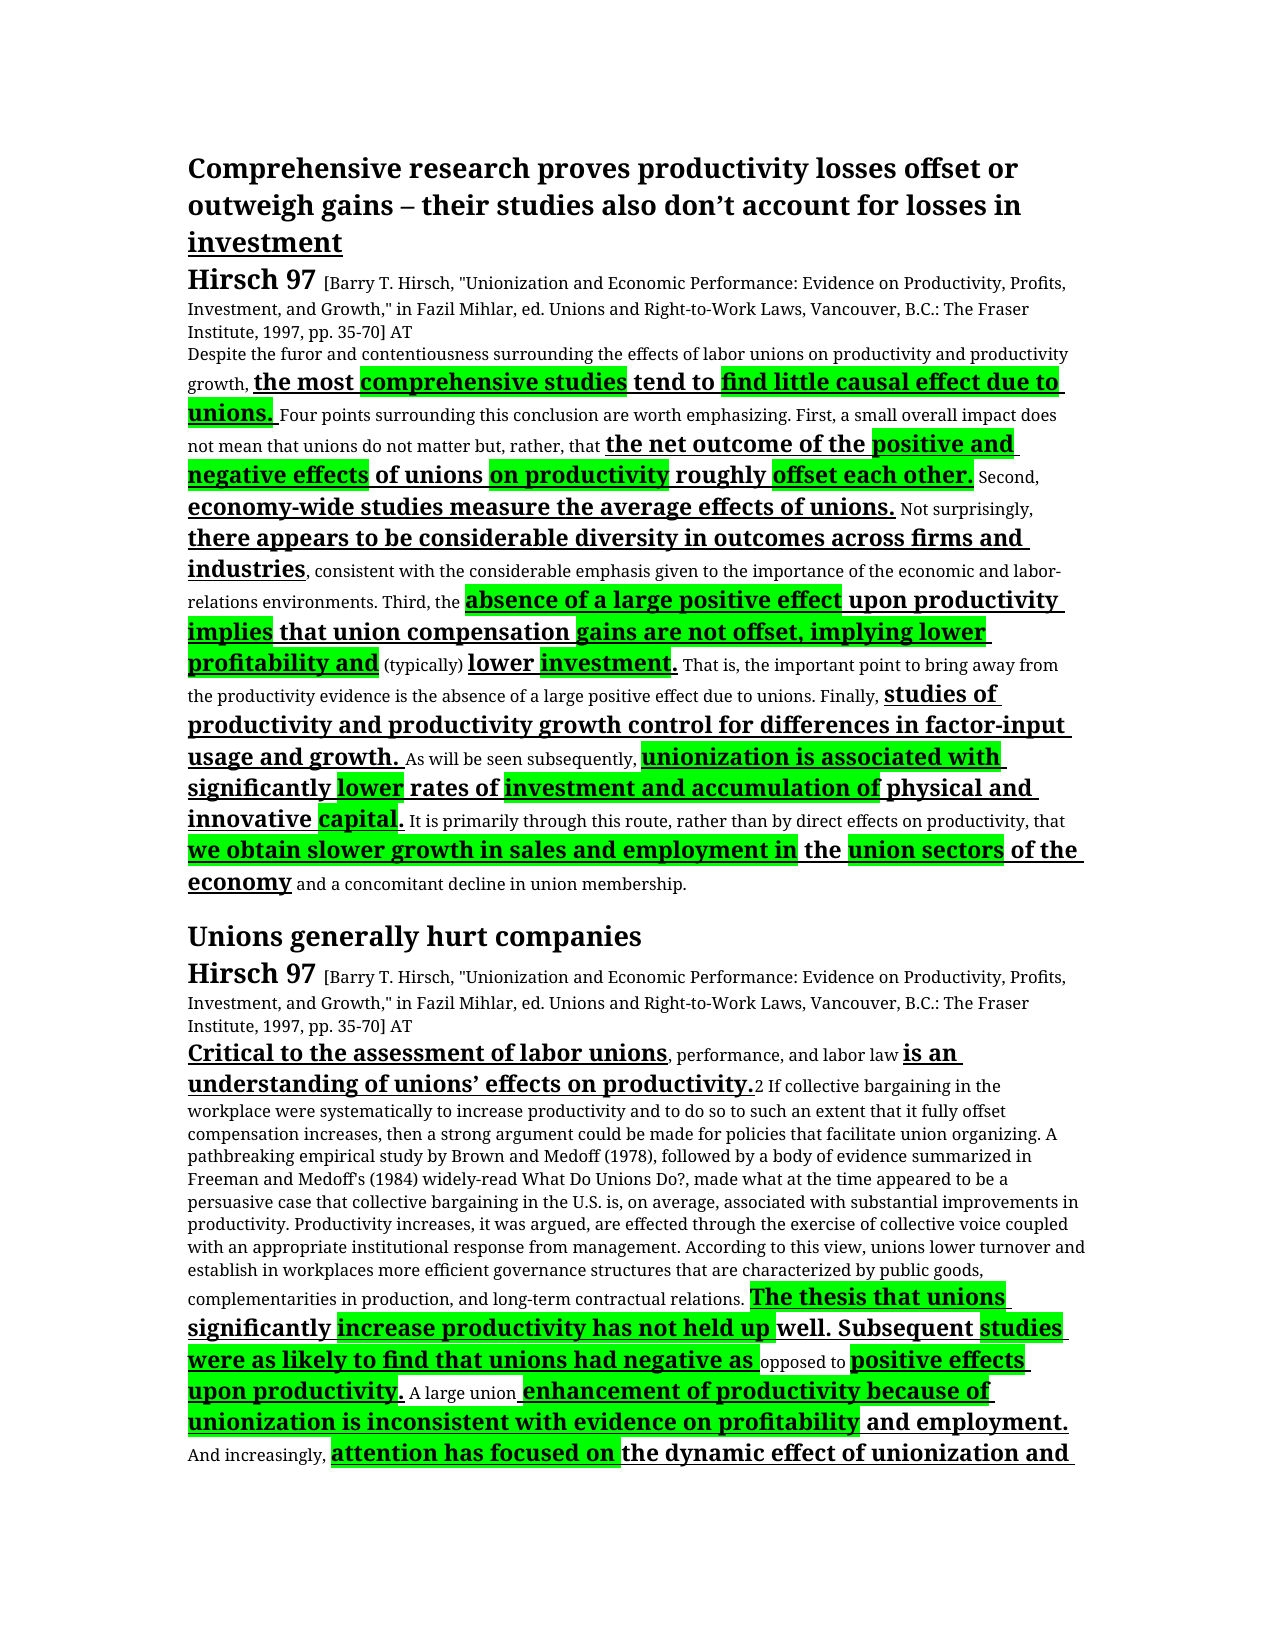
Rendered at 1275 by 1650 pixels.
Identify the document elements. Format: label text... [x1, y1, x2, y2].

subtitle Unions generally hurt companies [187, 918, 1087, 954]
text Hirsch 97 [Barry T. Hirsch, "Unionization and Economic Performance: Evidence on Productivity, Profits, Investment, and Growth," in Fazil Mihlar, ed. Unions and Right-to-Work Laws, Vancouver, B.C.: The Fraser Institute, 1997, pp. 35-70] AT [187, 954, 1087, 1037]
text Despite the furor and contentiousness surrounding the effects of labor unions on productivity and productivity growth, the most comprehensive studies tend to find little causal effect due to unions. Four points surrounding this conclusion are worth emphasizing. First, a small overall impact does not mean that unions do not matter but, rather, that the net outcome of the positive and negative effects of unions on productivity roughly offset each other. Second, economy-wide studies measure the average effects of unions. Not surprisingly, there appears to be considerable diversity in outcomes across firms and industries, consistent with the considerable emphasis given to the importance of the economic and labor-relations environments. Third, the absence of a large positive effect upon productivity implies that union compensation gains are not offset, implying lower profitability and (typically) lower investment. That is, the important point to bring away from the productivity evidence is the absence of a large positive effect due to unions. Finally, studies of productivity and productivity growth control for differences in factor-input usage and growth. As will be seen subsequently, unionization is associated with significantly lower rates of investment and accumulation of physical and innovative capital. It is primarily through this route, rather than by direct effects on productivity, that we obtain slower growth in sales and employment in the union sectors of the economy and a concomitant decline in union membership. [187, 343, 1087, 897]
subtitle Comprehensive research proves productivity losses offset or outweigh gains – their studies also don’t account for losses in investment [187, 150, 1087, 261]
text Hirsch 97 [Barry T. Hirsch, "Unionization and Economic Performance: Evidence on Productivity, Profits, Investment, and Growth," in Fazil Mihlar, ed. Unions and Right-to-Work Laws, Vancouver, B.C.: The Fraser Institute, 1997, pp. 35-70] AT [187, 261, 1087, 343]
